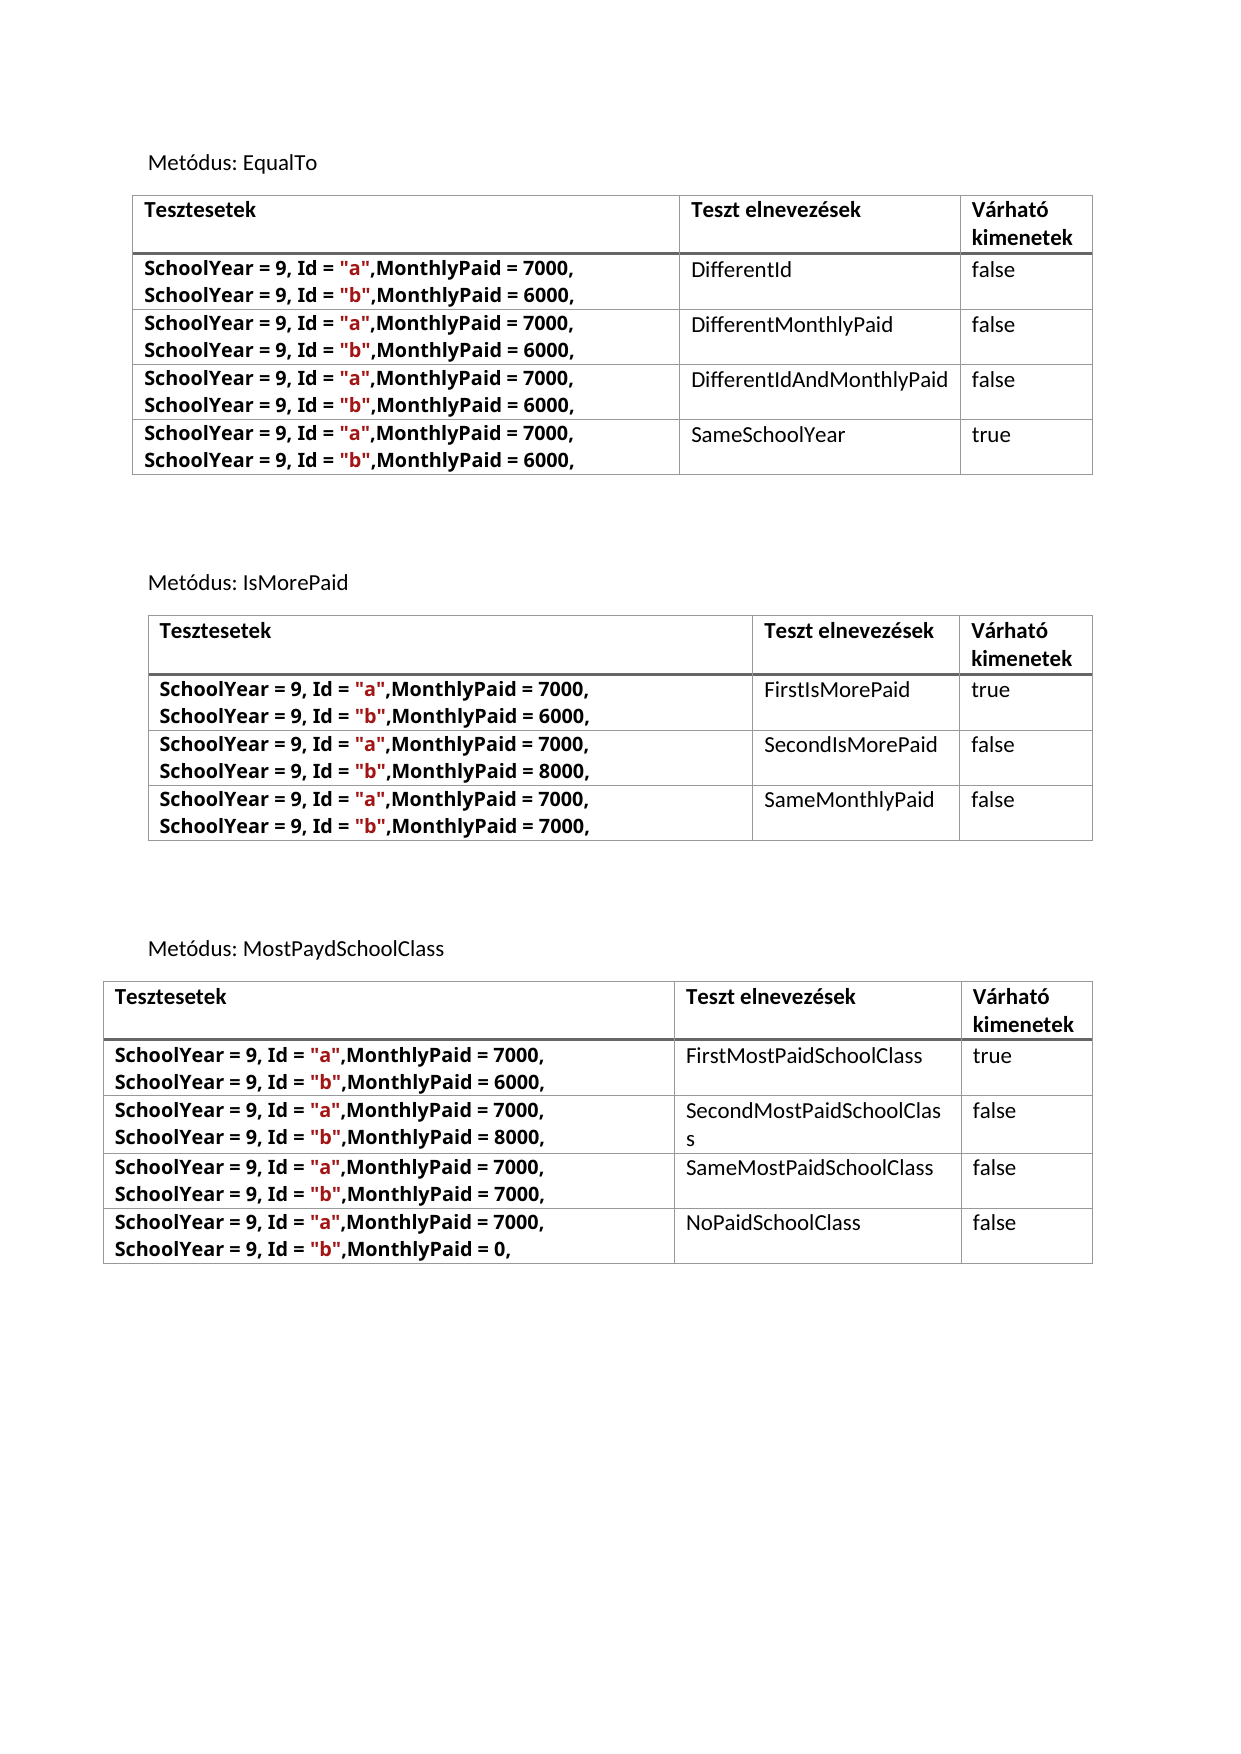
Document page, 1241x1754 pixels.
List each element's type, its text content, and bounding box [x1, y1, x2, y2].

table_header Tesztesetek [149, 616, 752, 672]
table_cell true [961, 420, 1092, 474]
table_cell SchoolYear = 9, Id = "a",MonthlyPaid = 7000, SchoolYear = 9, Id = "b",MonthlyPaid = 7000, [149, 786, 752, 839]
table_cell SameSchoolYear [680, 420, 960, 474]
table_header Teszt elnevezések [675, 982, 961, 1038]
table_cell DifferentMonthlyPaid [680, 310, 960, 364]
table_header Tesztesetek [133, 196, 679, 252]
table_cell SchoolYear = 9, Id = "a",MonthlyPaid = 7000, SchoolYear = 9, Id = "b",MonthlyPaid = 6000, [133, 310, 679, 364]
text Metódus: IsMorePaid [148, 568, 1093, 596]
table_header Teszt elnevezések [680, 196, 960, 252]
table_cell SecondIsMorePaid [753, 731, 959, 784]
text Metódus: MostPaydSchoolClass [148, 934, 1093, 962]
table_cell SecondMostPaidSchoolClass [675, 1096, 961, 1152]
table_cell SchoolYear = 9, Id = "a",MonthlyPaid = 7000, SchoolYear = 9, Id = "b",MonthlyPaid = 8000, [104, 1096, 674, 1152]
table_header Várható kimenetek [960, 616, 1092, 672]
table_cell SchoolYear = 9, Id = "a",MonthlyPaid = 7000, SchoolYear = 9, Id = "b",MonthlyPaid = 0, [104, 1209, 674, 1262]
table_cell true [962, 1041, 1092, 1095]
table_cell SchoolYear = 9, Id = "a",MonthlyPaid = 7000, SchoolYear = 9, Id = "b",MonthlyPaid = 7000, [104, 1154, 674, 1207]
table_cell FirstMostPaidSchoolClass [675, 1041, 961, 1095]
table_header Várható kimenetek [961, 196, 1092, 252]
table_cell false [962, 1209, 1092, 1262]
table_cell SameMostPaidSchoolClass [675, 1154, 961, 1207]
table_cell SchoolYear = 9, Id = "a",MonthlyPaid = 7000, SchoolYear = 9, Id = "b",MonthlyPaid = 8000, [149, 731, 752, 784]
table_cell false [960, 731, 1092, 784]
table_cell false [961, 365, 1092, 419]
table_header Tesztesetek [104, 982, 674, 1038]
table_cell SchoolYear = 9, Id = "a",MonthlyPaid = 7000, SchoolYear = 9, Id = "b",MonthlyPaid = 6000, [149, 676, 752, 729]
table_header Teszt elnevezések [753, 616, 959, 672]
table_cell DifferentId [680, 255, 960, 309]
table_cell NoPaidSchoolClass [675, 1209, 961, 1262]
table_cell false [962, 1096, 1092, 1152]
table_header Várható kimenetek [962, 982, 1092, 1038]
table_cell false [962, 1154, 1092, 1207]
table_cell false [961, 255, 1092, 309]
table_cell SchoolYear = 9, Id = "a",MonthlyPaid = 7000, SchoolYear = 9, Id = "b",MonthlyPaid = 6000, [104, 1041, 674, 1095]
table_cell false [960, 786, 1092, 839]
table_cell false [961, 310, 1092, 364]
table_cell SchoolYear = 9, Id = "a",MonthlyPaid = 7000, SchoolYear = 9, Id = "b",MonthlyPaid = 6000, [133, 255, 679, 309]
table_cell true [960, 676, 1092, 729]
table_cell SchoolYear = 9, Id = "a",MonthlyPaid = 7000, SchoolYear = 9, Id = "b",MonthlyPaid = 6000, [133, 365, 679, 419]
table_cell FirstIsMorePaid [753, 676, 959, 729]
table_cell SchoolYear = 9, Id = "a",MonthlyPaid = 7000, SchoolYear = 9, Id = "b",MonthlyPaid = 6000, [133, 420, 679, 474]
table_cell DifferentIdAndMonthlyPaid [680, 365, 960, 419]
table_cell SameMonthlyPaid [753, 786, 959, 839]
text Metódus: EqualTo [148, 148, 1093, 176]
